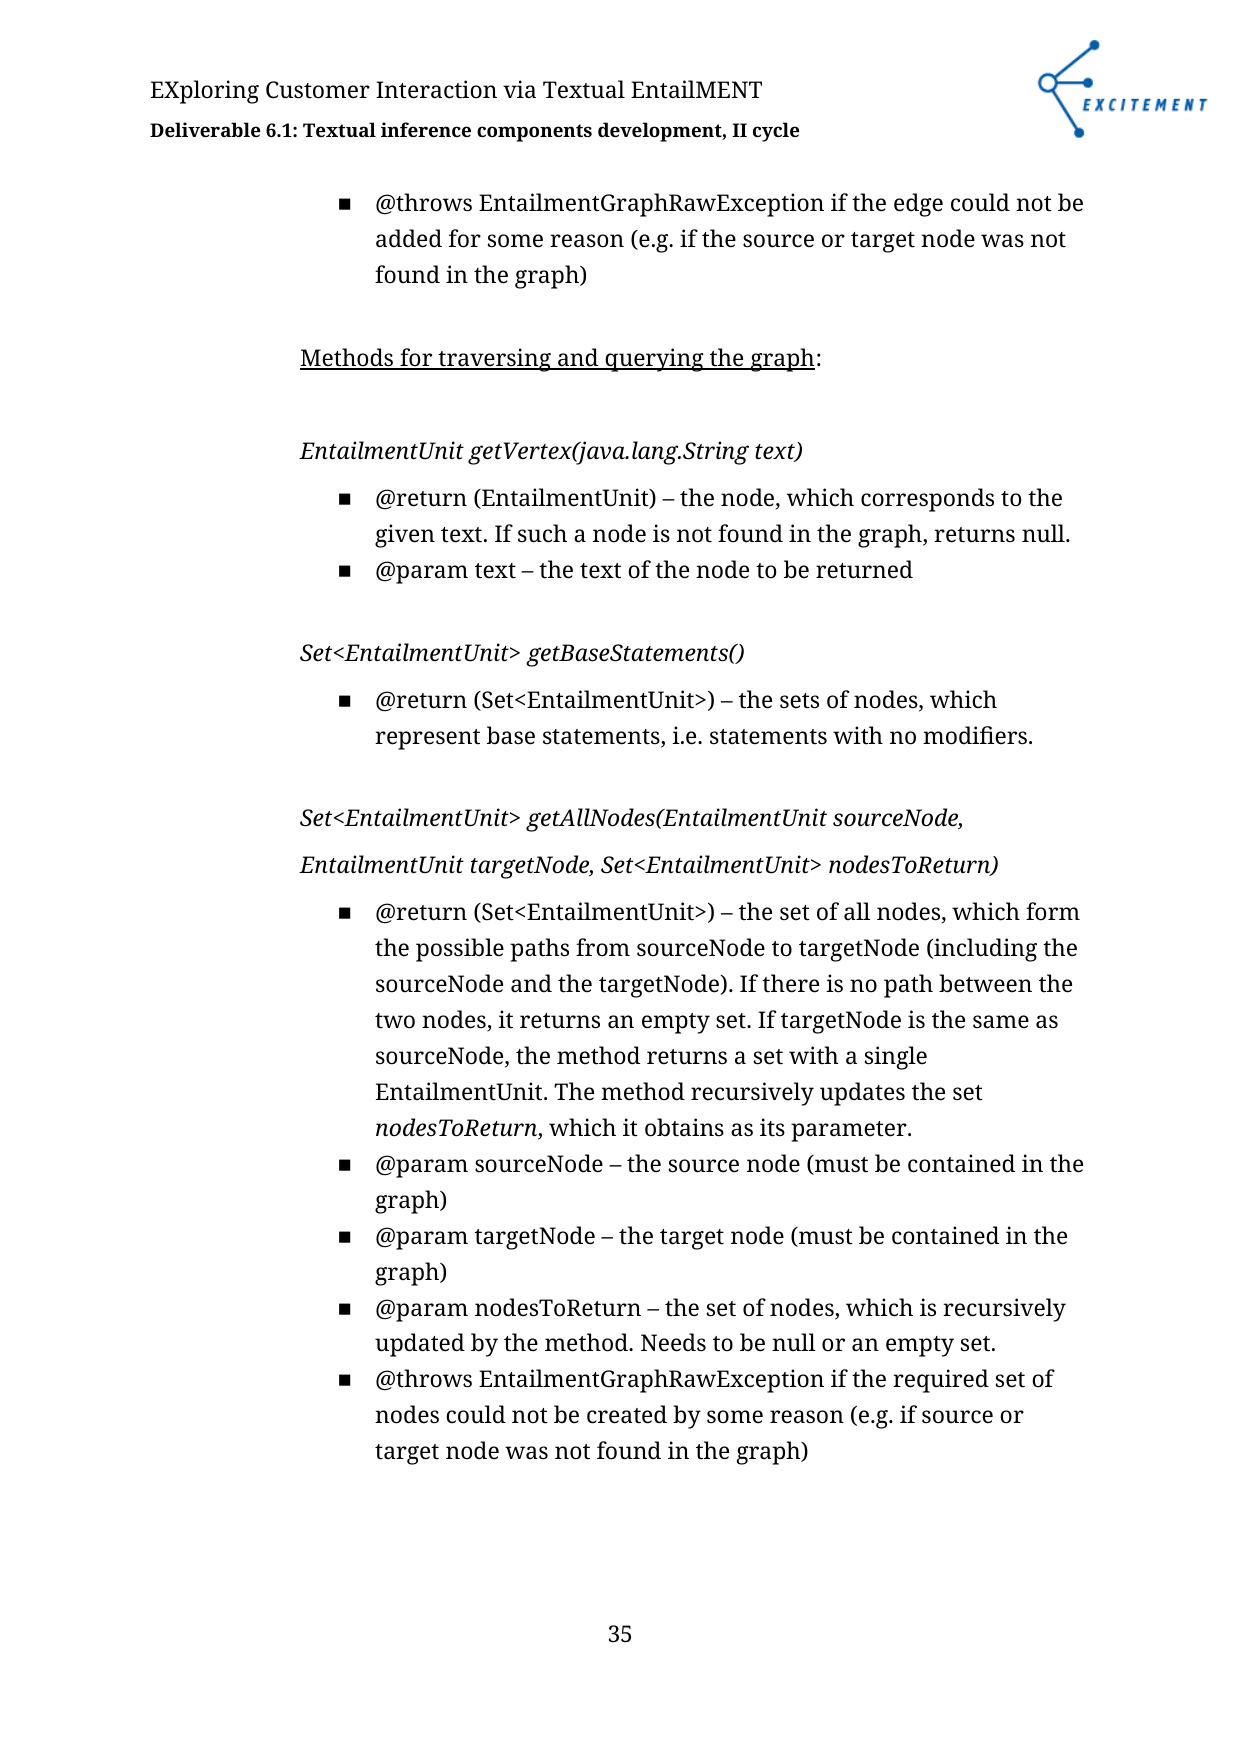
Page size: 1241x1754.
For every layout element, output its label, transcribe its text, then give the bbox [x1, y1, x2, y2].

text Set<EntailmentUnit> getBaseStatements() [300, 637, 1090, 668]
list @return (Set<EntailmentUnit>) – the sets of nodes, which represent base statements, i.e. statements with no modifiers. [338, 684, 1090, 751]
list @return (EntailmentUnit) – the node, which corresponds to the given text. If such a node is not found in the graph, returns null. [338, 482, 1090, 549]
list @throws EntailmentGraphRawException if the edge could not be added for some reason (e.g. if the source or target node was not found in the graph) [338, 187, 1090, 290]
list @return (Set<EntailmentUnit>) – the set of all nodes, which form the possible paths from sourceNode to targetNode (including the sourceNode and the targetNode). If there is no path between the two nodes, it returns an empty set. If targetNode is the same as sourceNode, the method returns a set with a single EntailmentUnit. The method recursively updates the set nodesToReturn, which it obtains as its parameter. [338, 896, 1090, 1143]
list @throws EntailmentGraphRawException if the required set of nodes could not be created by some reason (e.g. if source or target node was not found in the graph) [338, 1363, 1090, 1466]
list @param targetNode – the target node (must be contained in the graph) [338, 1219, 1090, 1287]
list @param nodesToReturn – the set of nodes, which is recursively updated by the method. Needs to be null or an empty set. [338, 1291, 1090, 1359]
list @param text – the text of the node to be returned [338, 554, 1090, 585]
text Methods for traversing and querying the graph: [300, 341, 1090, 373]
list @param sourceNode – the source node (must be contained in the graph) [338, 1148, 1090, 1215]
text EntailmentUnit getVertex(java.lang.String text) [300, 435, 1090, 466]
picture [1028, 29, 1212, 152]
text Set<EntailmentUnit> getAllNodes(EntailmentUnit sourceNode, EntailmentUnit targetNode, Set<EntailmentUnit> nodesToReturn) [300, 802, 1090, 881]
